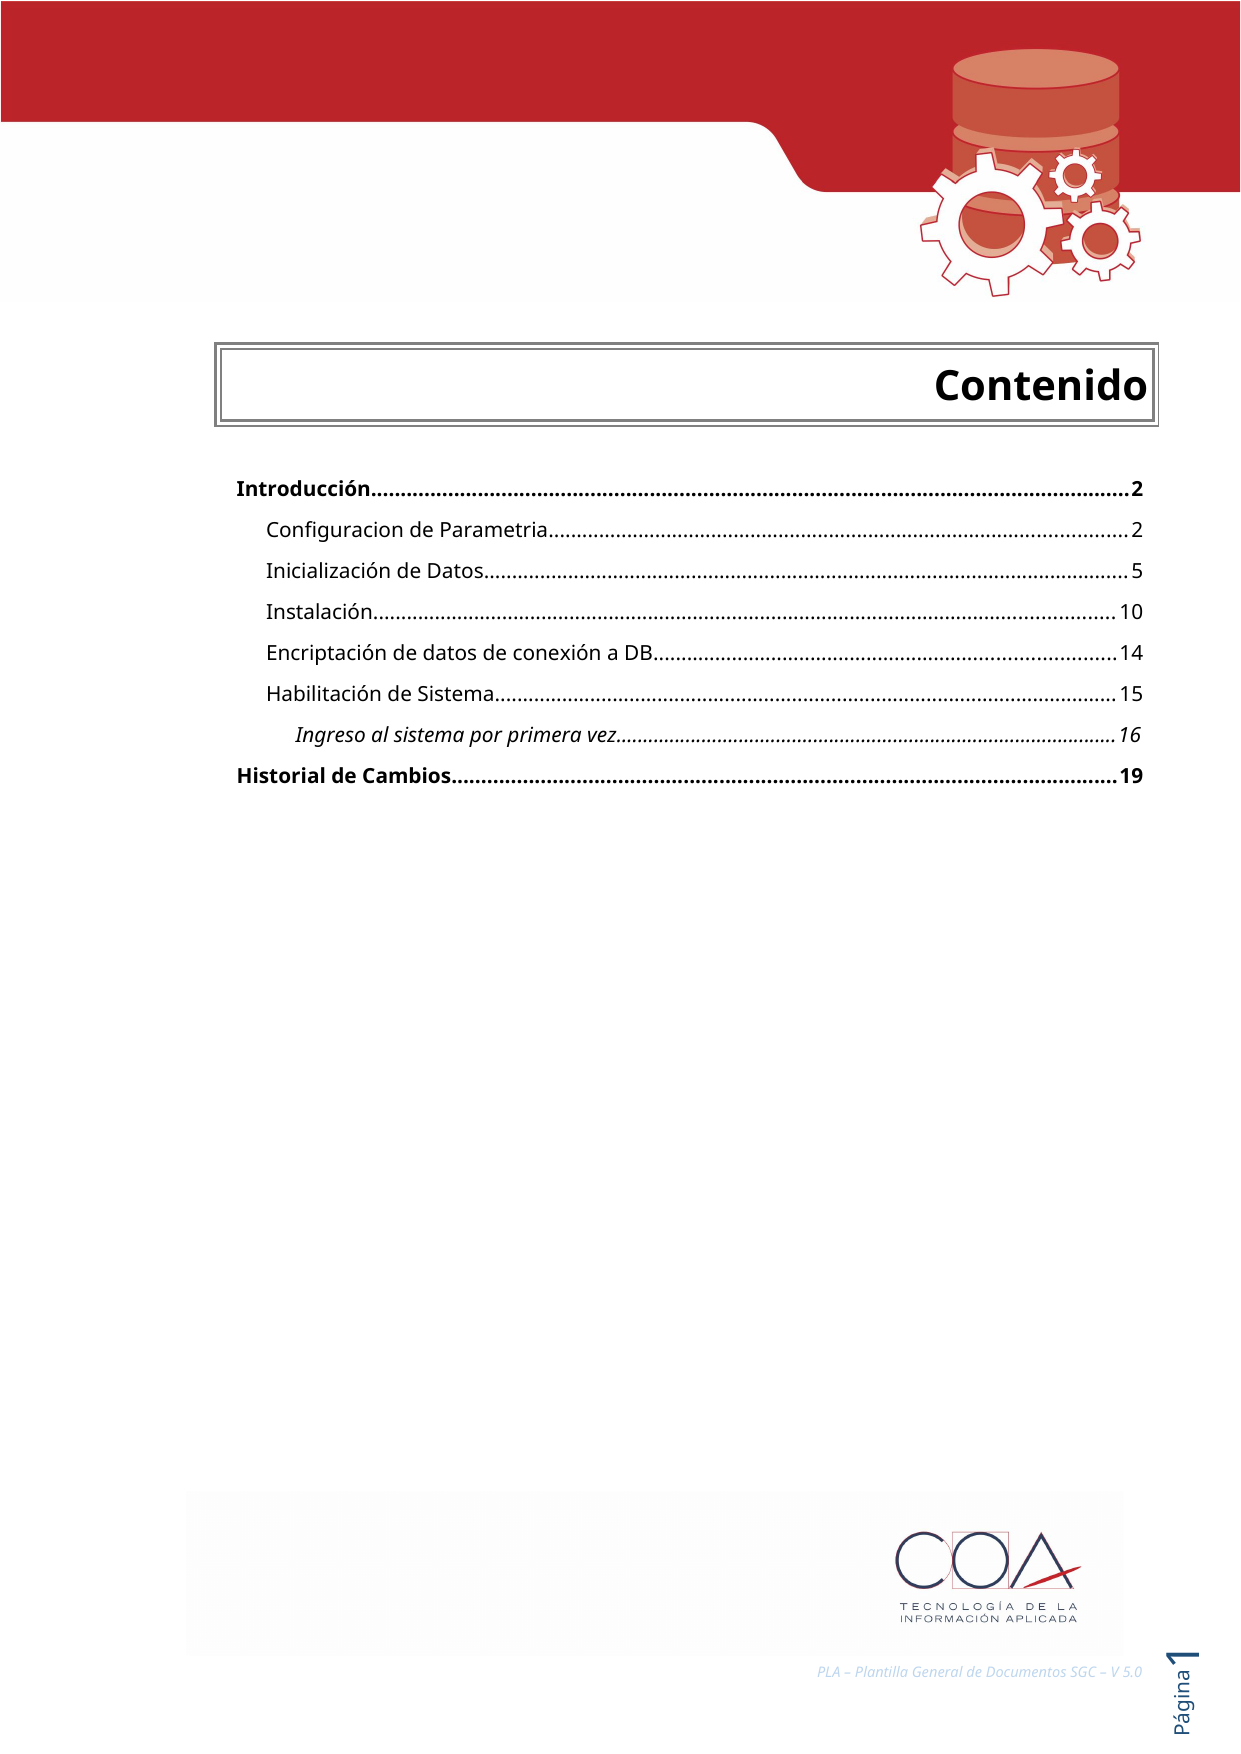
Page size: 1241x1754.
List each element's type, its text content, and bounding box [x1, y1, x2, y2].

text Inicialización de Datos 5 [266, 556, 1144, 584]
text Habilitación de Sistema 15 [266, 679, 1144, 707]
text Instalación 10 [266, 597, 1144, 625]
text Configuracion de Parametria 2 [266, 515, 1144, 543]
picture [186, 1491, 1124, 1656]
text Introducción 2 [236, 474, 1144, 503]
text Ingreso al sistema por primera vez 16 [295, 720, 1144, 748]
picture [0, 1, 1241, 302]
text Historial de Cambios 19 [236, 761, 1144, 789]
table_header Contenido [218, 345, 1155, 419]
text Encriptación de datos de conexión a DB 14 [266, 638, 1144, 666]
